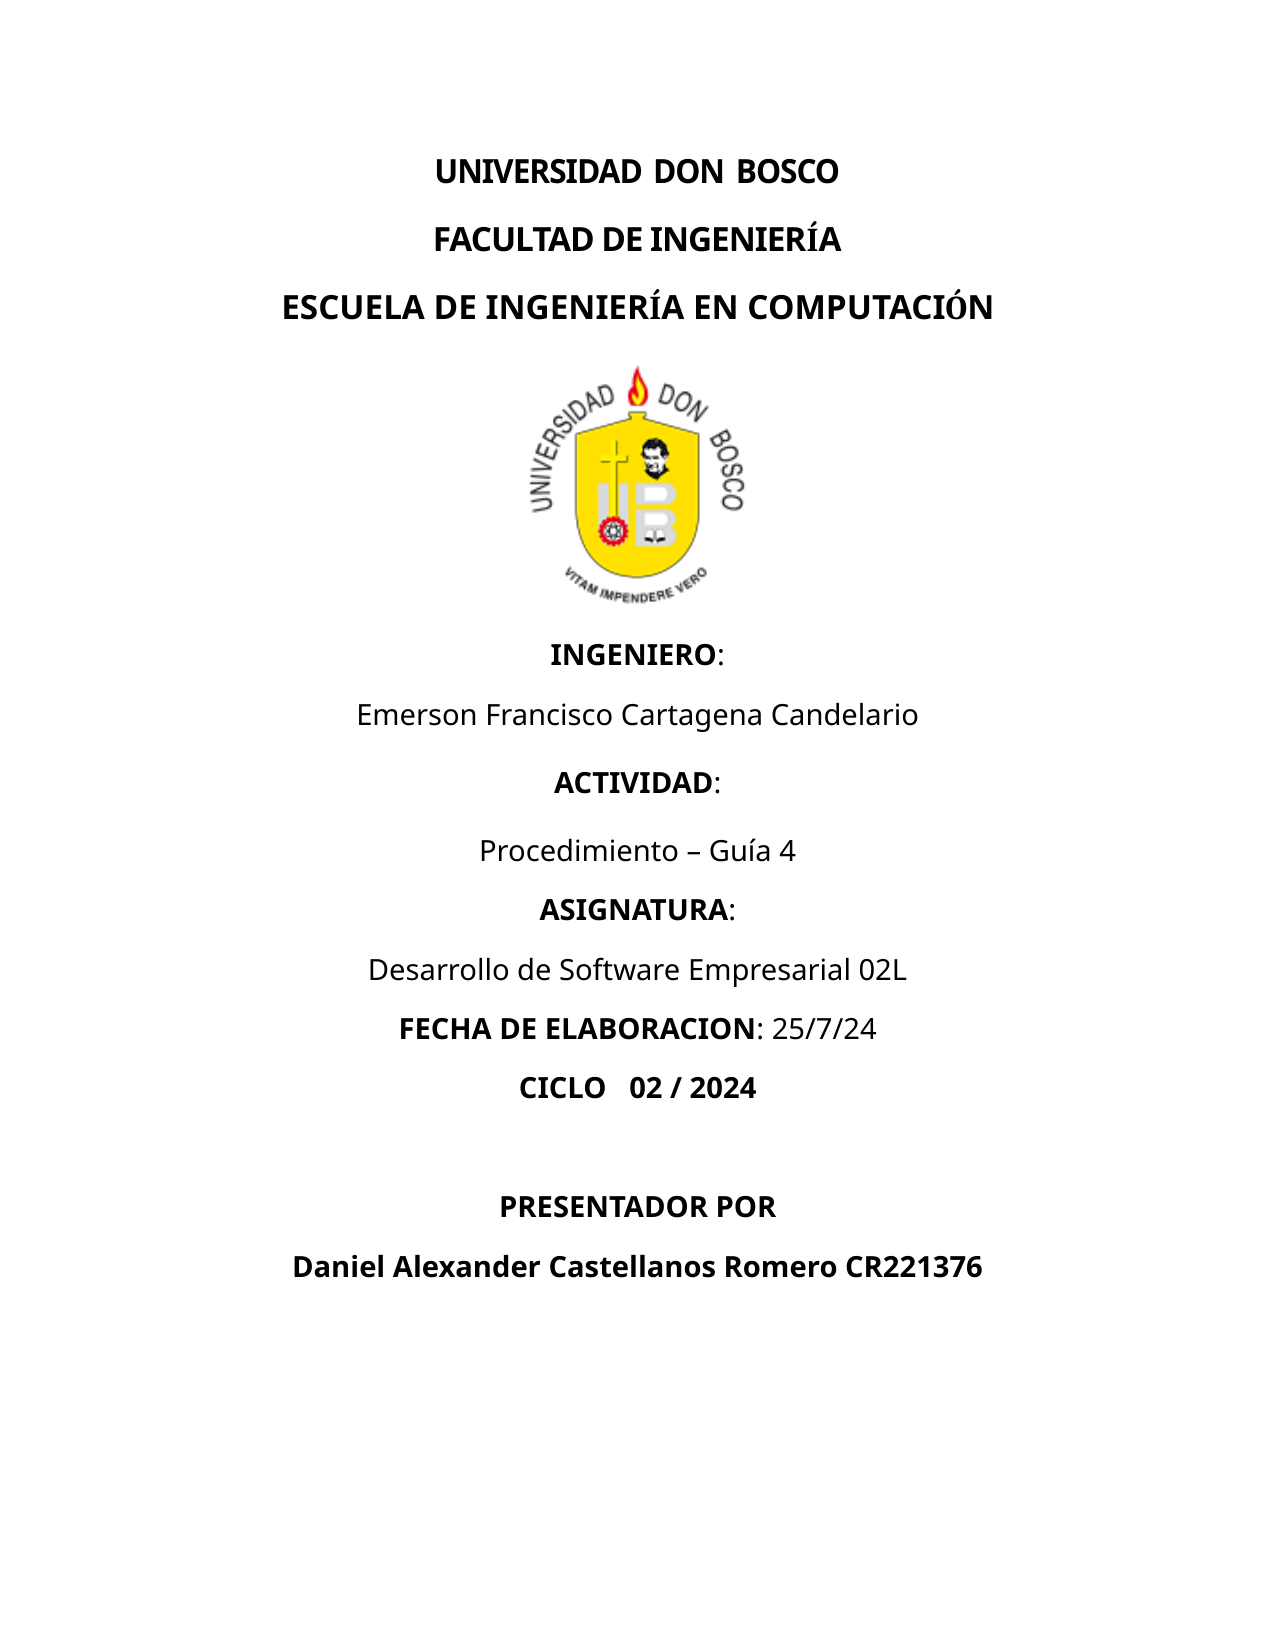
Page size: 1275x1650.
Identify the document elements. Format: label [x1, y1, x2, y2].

picture [504, 352, 771, 618]
